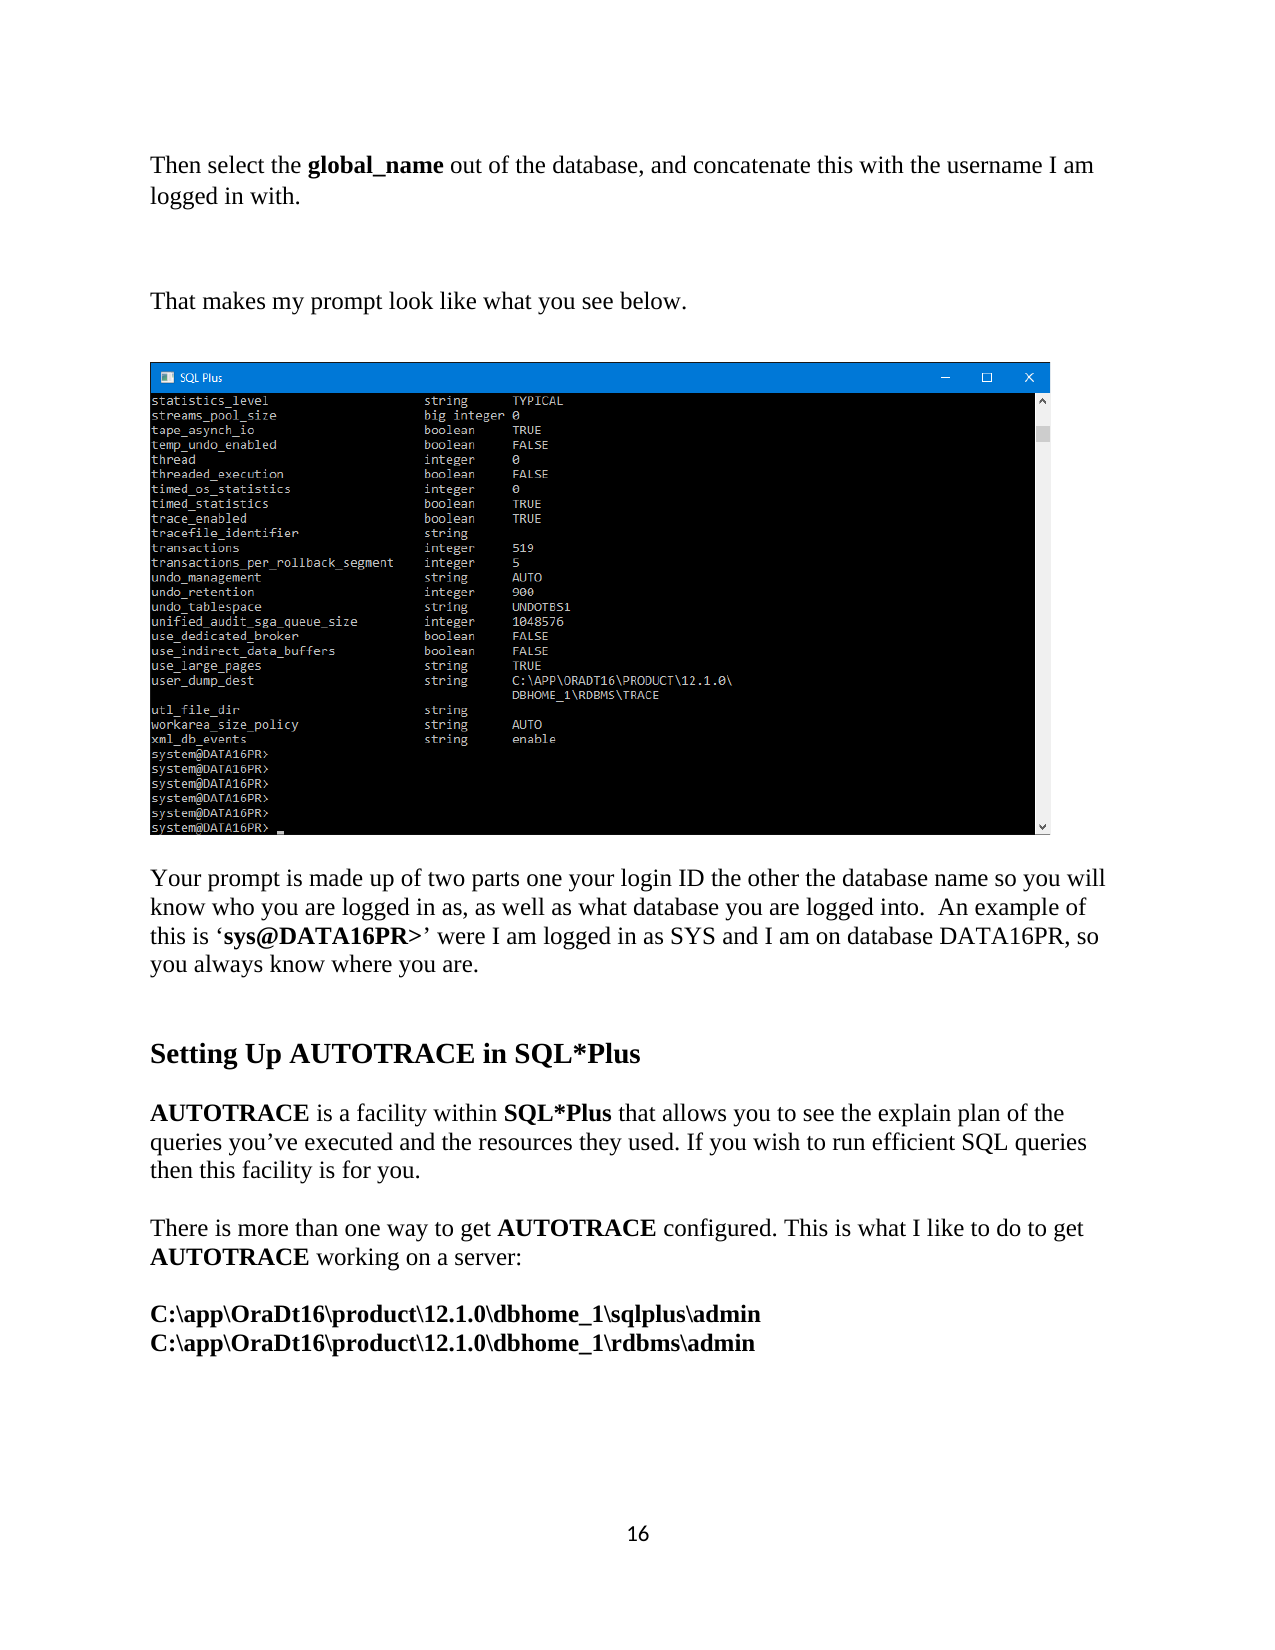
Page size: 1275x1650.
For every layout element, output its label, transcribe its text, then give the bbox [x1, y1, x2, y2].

text That makes my prompt look like what you see below. [150, 286, 1125, 315]
text C:\app\OraDt16\product\12.1.0\dbhome_1\rdbms\admin [150, 1328, 1125, 1357]
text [150, 150, 1125, 210]
text AUTOTRACE is a facility within SQL*Plus that allows you to see the explain plan of the queries you’ve executed and the resources they used. If you wish to run efficient SQL queries then this facility is for you. [150, 1098, 1125, 1184]
text Your prompt is made up of two parts one your login ID the other the database name so you will know who you are logged in as, as well as what database you are logged into. An example of this is ‘sys@DATA16PR>’ were I am logged in as SYS and I am on database DATA16PR, so you always know where you are. [150, 863, 1125, 978]
text There is more than one way to get AUTOTRACE configured. This is what I like to do to get AUTOTRACE working on a server: [150, 1213, 1125, 1271]
text C:\app\OraDt16\product\12.1.0\dbhome_1\sqlplus\admin [150, 1299, 1125, 1328]
picture [150, 362, 1050, 835]
list Setting Up AUTOTRACE in SQL*Plus [150, 1036, 1125, 1069]
